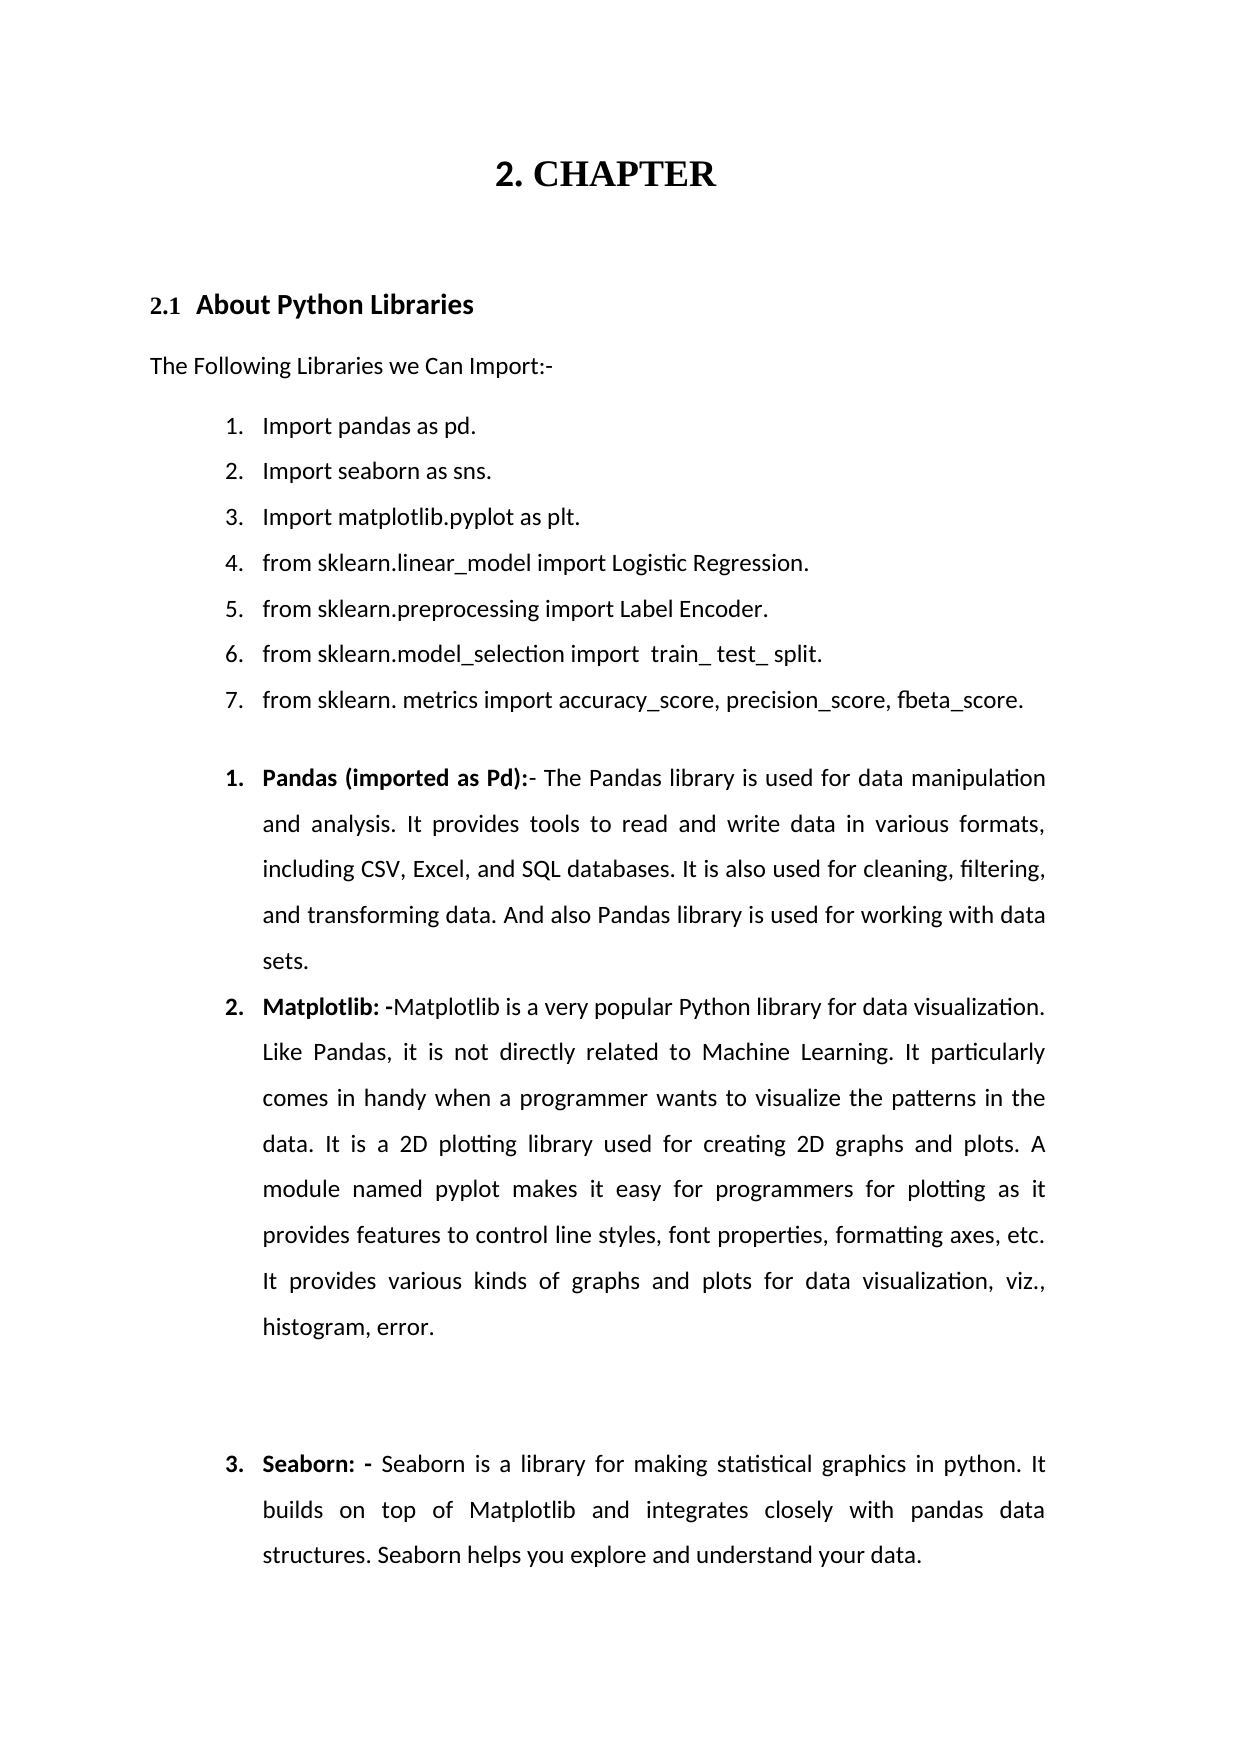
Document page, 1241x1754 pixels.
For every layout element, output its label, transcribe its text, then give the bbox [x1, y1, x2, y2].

text 2. CHAPTER [120, 150, 1090, 196]
list About Python Libraries [149, 286, 1047, 322]
list Pandas (imported as Pd):- The Pandas library is used for data manipulation and analysis. It provides tools to read and write data in various formats, including CSV, Excel, and SQL databases. It is also used for cleaning, filtering, and transforming data. And also Pandas library is used for working with data sets. [225, 762, 1047, 976]
list from sklearn.model_selection import train_ test_ split. [225, 638, 1047, 669]
list from sklearn.linear_model import Logistic Regression. [225, 547, 1047, 577]
list from sklearn.preprocessing import Label Encoder. [225, 593, 1047, 623]
list Import seaborn as sns. [225, 456, 1047, 486]
list Import matplotlib.pyplot as plt. [225, 501, 1047, 532]
list Import pandas as pd. [225, 410, 1047, 440]
text The Following Libraries we Can Import:- [150, 350, 1047, 381]
list from sklearn. metrics import accuracy_score, precision_score, fbeta_score. [225, 684, 1047, 715]
list Matplotlib: -Matplotlib is a very popular Python library for data visualization. Like Pandas, it is not directly related to Machine Learning. It particularly comes in handy when a programmer wants to visualize the patterns in the data. It is a 2D plotting library used for creating 2D graphs and plots. A module named pyplot makes it easy for programmers for plotting as it provides features to control line styles, font properties, formatting axes, etc. It provides various kinds of graphs and plots for data visualization, viz., histogram, error. [225, 991, 1047, 1341]
list Seaborn: - Seaborn is a library for making statistical graphics in python. It builds on top of Matplotlib and integrates closely with pandas data structures. Seaborn helps you explore and understand your data. [225, 1448, 1047, 1570]
